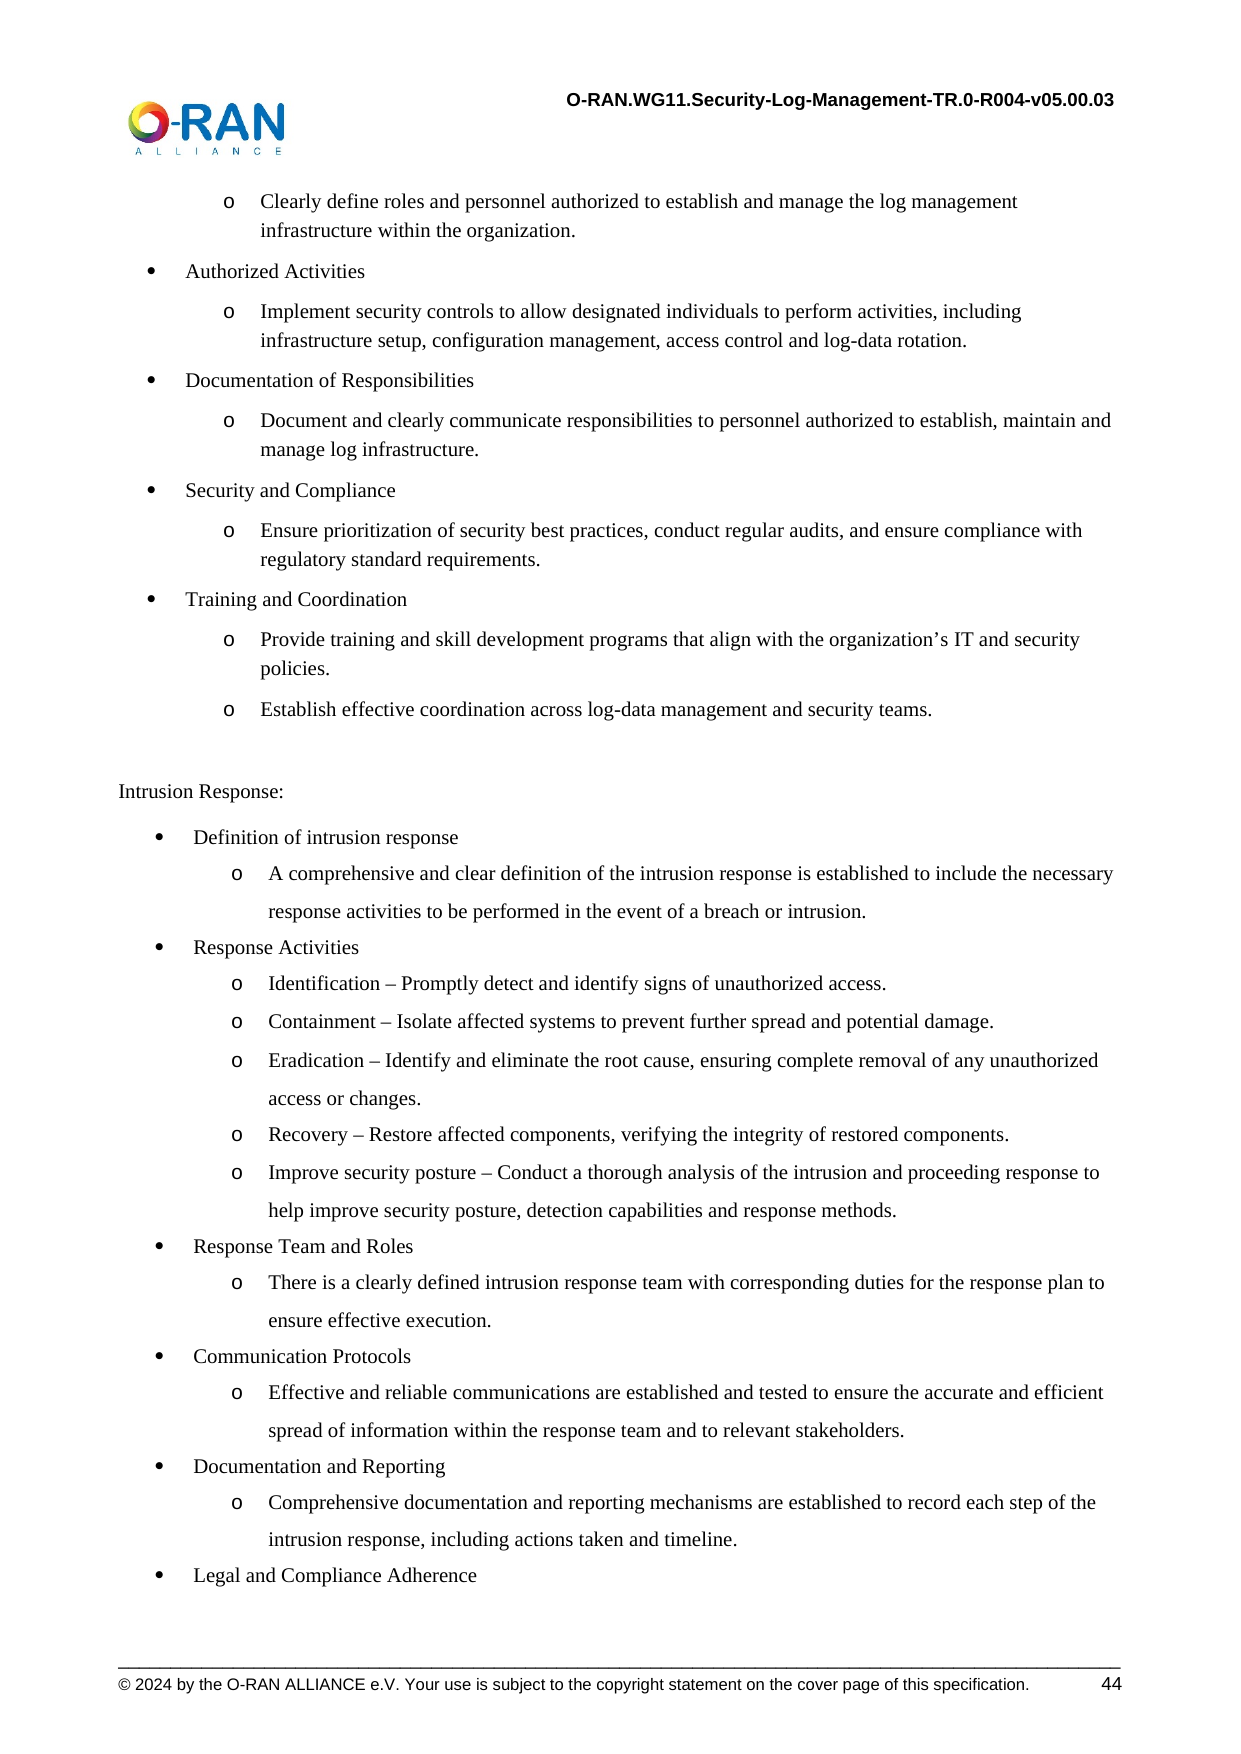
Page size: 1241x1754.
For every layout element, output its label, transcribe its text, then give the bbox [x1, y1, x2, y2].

list Implement security controls to allow designated individuals to perform activities, including infrastructure setup, configuration management, access control and log-data rotation. [223, 299, 1122, 352]
list Effective and reliable communications are established and tested to ensure the accurate and efficient spread of information within the response team and to relevant stakeholders. [231, 1380, 1122, 1442]
text Intrusion Response: [118, 779, 1122, 803]
list Security and Compliance [148, 477, 1122, 502]
list Improve security posture – Conduct a thorough analysis of the intrusion and proceeding response to help improve security posture, detection capabilities and response methods. [231, 1160, 1122, 1222]
list Document and clearly communicate responsibilities to personnel authorized to establish, maintain and manage log infrastructure. [223, 408, 1122, 461]
list Documentation of Responsibilities [148, 368, 1122, 392]
list Legal and Compliance Adherence [156, 1563, 1122, 1587]
list Authorized Activities [148, 258, 1122, 283]
list Communication Protocols [156, 1344, 1122, 1368]
list Ensure prioritization of security best practices, conduct regular audits, and ensure compliance with regulatory standard requirements. [223, 518, 1122, 571]
list Establish effective coordination across log-data management and security teams. [223, 696, 1122, 722]
list Comprehensive documentation and reporting mechanisms are established to record each step of the intrusion response, including actions taken and timeline. [231, 1489, 1122, 1551]
list Identification – Promptly detect and identify signs of unauthorized access. [231, 971, 1122, 997]
list Recovery – Restore affected components, verifying the integrity of restored components. [231, 1122, 1122, 1147]
list Clearly define roles and personnel authorized to establish and manage the log management infrastructure within the organization. [223, 189, 1122, 242]
list Training and Coordination [148, 587, 1122, 611]
list Definition of intrusion response [156, 825, 1122, 849]
list There is a clearly defined intrusion response team with corresponding duties for the response plan to ensure effective execution. [231, 1270, 1122, 1332]
picture [118, 88, 298, 166]
list A comprehensive and clear definition of the intrusion response is established to include the necessary response activities to be performed in the event of a breach or intrusion. [231, 861, 1122, 923]
list Response Team and Roles [156, 1234, 1187, 1258]
list Documentation and Reporting [156, 1453, 1122, 1478]
list Eradication – Identify and eliminate the root cause, ensuring complete removal of any unauthorized access or changes. [231, 1048, 1122, 1110]
list Containment – Isolate affected systems to prevent further spread and potential damage. [231, 1009, 1122, 1035]
list Provide training and skill development programs that align with the organization’s IT and security policies. [223, 627, 1122, 680]
list Response Activities [156, 935, 1122, 959]
